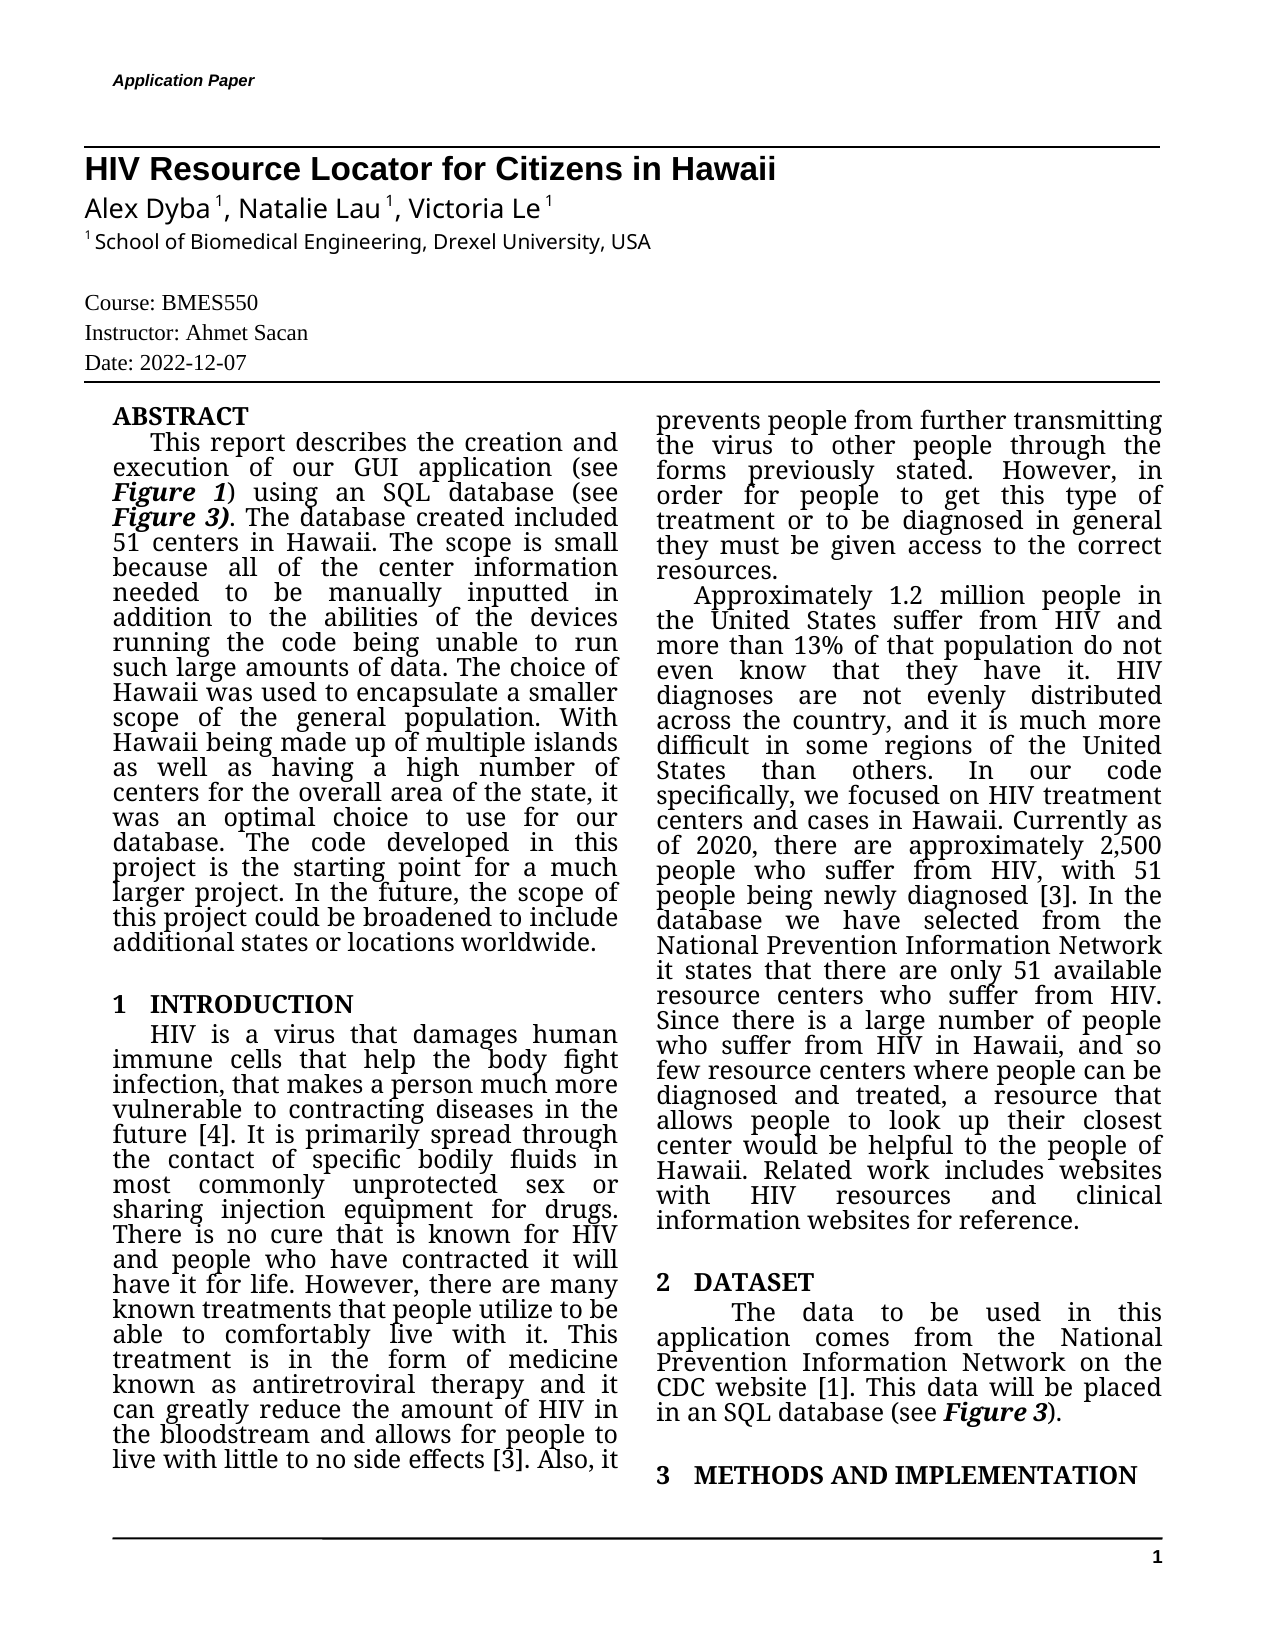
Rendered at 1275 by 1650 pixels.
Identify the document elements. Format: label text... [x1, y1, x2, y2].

subtitle methods and IMplementation [656, 1464, 1162, 1489]
text Approximately 1.2 million people in the United States suffer from HIV and more than 13% of that population do not even know that they have it. HIV diagnoses are not evenly distributed across the country, and it is much more difficult in some regions of the United States than others. In our code specifically, we focused on HIV treatment centers and cases in Hawaii. Currently as of 2020, there are approximately 2,500 people who suffer from HIV, with 51 people being newly diagnosed [3]. In the database we have selected from the National Prevention Information Network it states that there are only 51 available resource centers who suffer from HIV. Since there is a large number of people who suffer from HIV in Hawaii, and so few resource centers where people can be diagnosed and treated, a resource that allows people to look up their closest center would be helpful to the people of Hawaii. Related work includes websites with HIV resources and clinical information websites for reference. [656, 584, 1162, 1234]
text This report describes the creation and execution of our GUI application (see Figure 1) using an SQL database (see Figure 3). The database created included 51 centers in Hawaii. The scope is small because all of the center information needed to be manually inputted in addition to the abilities of the devices running the code being unable to run such large amounts of data. The choice of Hawaii was used to encapsulate a smaller scope of the general population. With Hawaii being made up of multiple islands as well as having a high number of centers for the overall area of the state, it was an optimal choice to use for our database. The code developed in this project is the starting point for a much larger project. In the future, the scope of this project could be broadened to include additional states or locations worldwide. [112, 431, 619, 956]
text The data to be used in this application comes from the National Prevention Information Network on the CDC website [1]. This data will be placed in an SQL database (see Figure 3). [656, 1302, 1162, 1427]
text HIV is a virus that damages human immune cells that help the body fight infection, that makes a person much more vulnerable to contracting diseases in the future [4]. It is primarily spread through the contact of specific bodily fluids in most commonly unprotected sex or sharing injection equipment for drugs. There is no cure that is known for HIV and people who have contracted it will have it for life. However, there are many known treatments that people utilize to be able to comfortably live with it. This treatment is in the form of medicine known as antiretroviral therapy and it can greatly reduce the amount of HIV in the bloodstream and allows for people to live with little to no side effects [3]. Also, it prevents people from further transmitting the virus to other people through the forms previously stated. However, in order for people to get this type of treatment or to be diagnosed in general they must be given access to the correct resources. [112, 1024, 619, 1474]
table_header HIV Resource Locator for Citizens in Hawaii Alex Dyba 1, Natalie Lau 1, Victoria Le 1 1 School of Biomedical Engineering, Drexel University, USA Course: BMES550 Instructor: Ahmet Sacan Date: 2022-12-07 [84, 148, 1160, 381]
text *abstract [112, 409, 619, 430]
text HIV is a virus that damages human immune cells that help the body fight infection, that makes a person much more vulnerable to contracting diseases in the future [4]. It is primarily spread through the contact of specific bodily fluids in most commonly unprotected sex or sharing injection equipment for drugs. There is no cure that is known for HIV and people who have contracted it will have it for life. However, there are many known treatments that people utilize to be able to comfortably live with it. This treatment is in the form of medicine known as antiretroviral therapy and it can greatly reduce the amount of HIV in the bloodstream and allows for people to live with little to no side effects [3]. Also, it prevents people from further transmitting the virus to other people through the forms previously stated. However, in order for people to get this type of treatment or to be diagnosed in general they must be given access to the correct resources. [656, 409, 1162, 584]
subtitle introduction [112, 993, 619, 1018]
subtitle Dataset [656, 1272, 1162, 1297]
